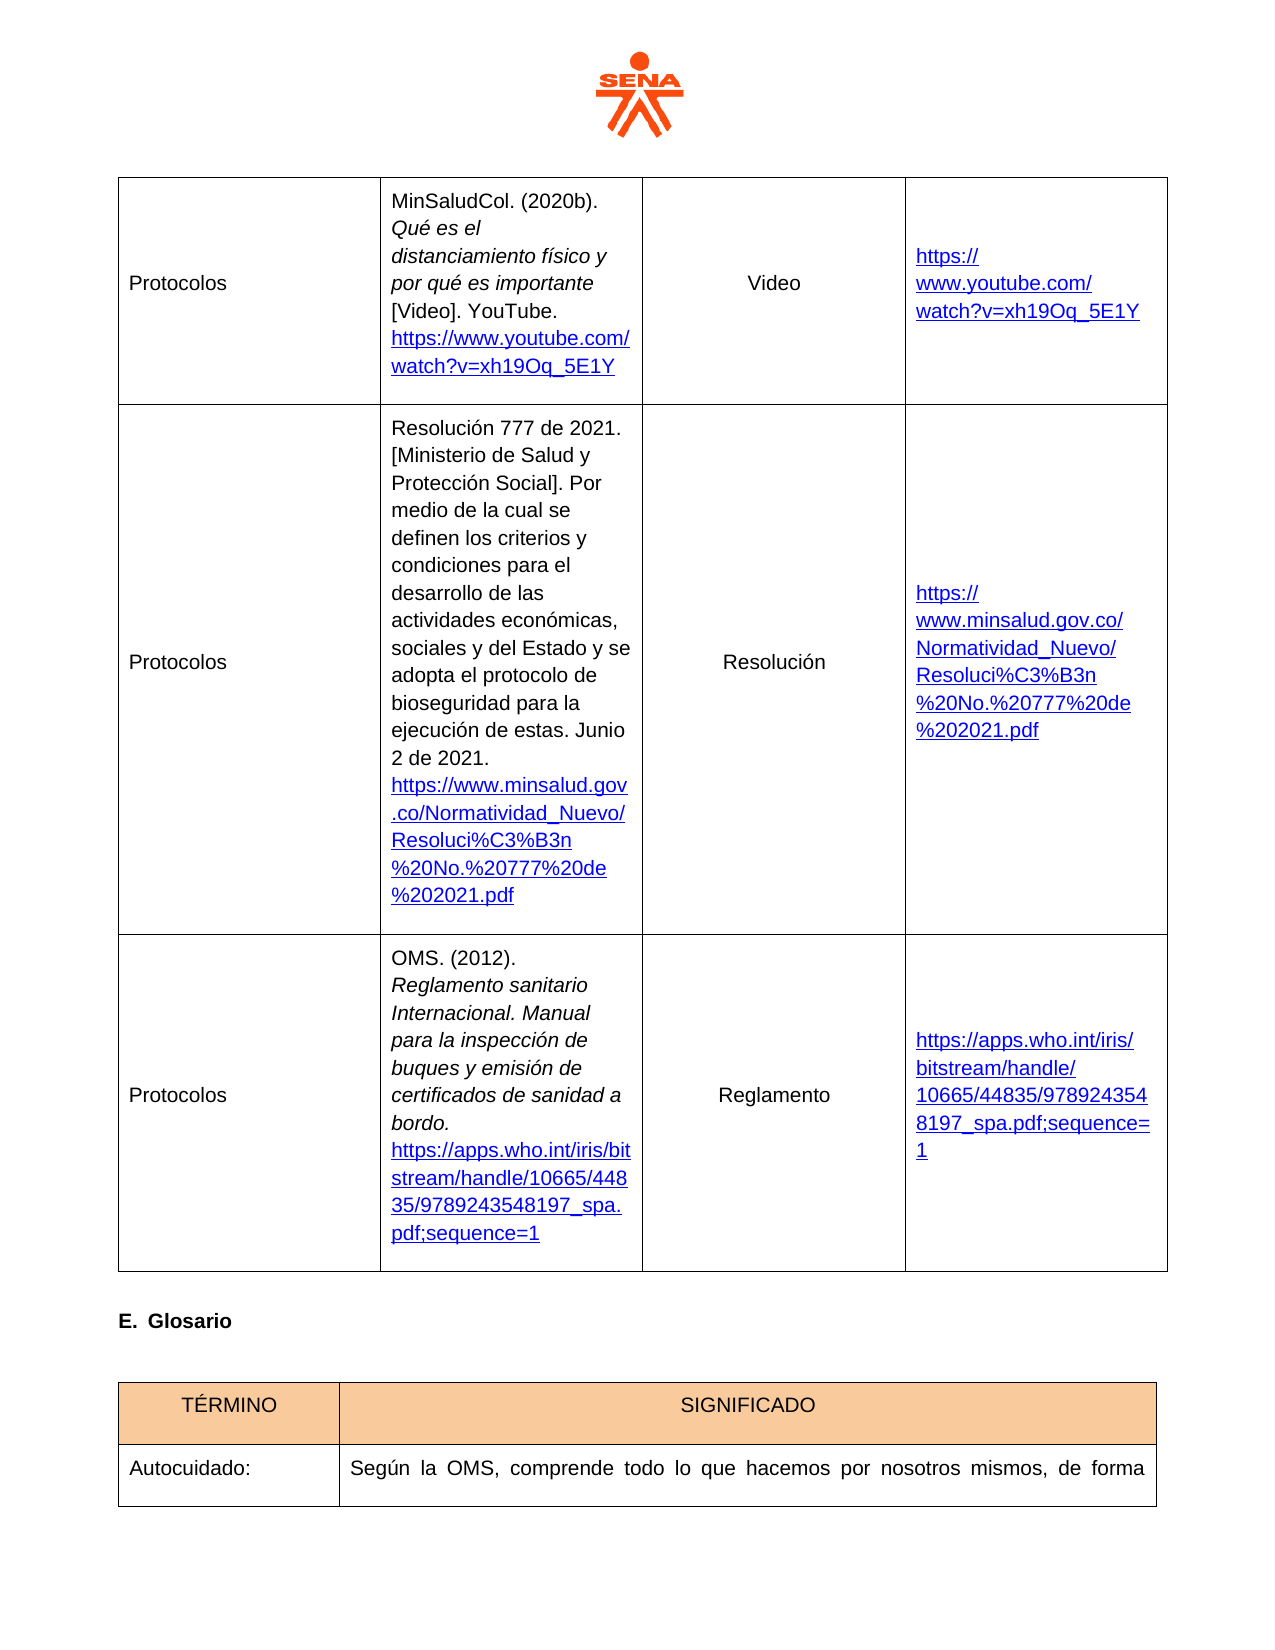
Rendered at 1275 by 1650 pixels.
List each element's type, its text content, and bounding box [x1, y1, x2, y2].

table_cell Protocolos [119, 178, 380, 404]
table_cell Video [643, 178, 905, 404]
table_cell MinSaludCol. (2020b). Qué es el distanciamiento físico y por qué es importante [Video]. YouTube. https://www.youtube.com/watch?v=xh19Oq_5E1Y [381, 178, 642, 404]
table_cell https://www.minsalud.gov.co/Normatividad_Nuevo/Resoluci%C3%B3n%20No.%20777%20de%202021.pdf [906, 405, 1167, 934]
picture [585, 48, 690, 142]
table_cell Autocuidado: [119, 1445, 339, 1506]
table_cell https://apps.who.int/iris/bitstream/handle/10665/44835/9789243548197_spa.pdf;sequence=1 [906, 935, 1167, 1271]
table_cell Resolución 777 de 2021. [Ministerio de Salud y Protección Social]. Por medio de la cual se definen los criterios y condiciones para el desarrollo de las actividades económicas, sociales y del Estado y se adopta el protocolo de bioseguridad para la ejecución de estas. Junio 2 de 2021. https://www.minsalud.gov.co/Normatividad_Nuevo/Resoluci%C3%B3n%20No.%20777%20de%202021.pdf [381, 405, 642, 934]
list Glosario [118, 1309, 1157, 1333]
table_header TÉRMINO [119, 1383, 339, 1444]
table_cell Protocolos [119, 405, 380, 934]
table_cell OMS. (2012). Reglamento sanitario Internacional. Manual para la inspección de buques y emisión de certificados de sanidad a bordo. https://apps.who.int/iris/bitstream/handle/10665/44835/9789243548197_spa.pdf;sequence=1 [381, 935, 642, 1271]
table_cell https://www.youtube.com/watch?v=xh19Oq_5E1Y [906, 178, 1167, 404]
table_cell Reglamento [643, 935, 905, 1271]
table_cell Protocolos [119, 935, 380, 1271]
table_header SIGNIFICADO [340, 1383, 1156, 1444]
table_cell Resolución [643, 405, 905, 934]
